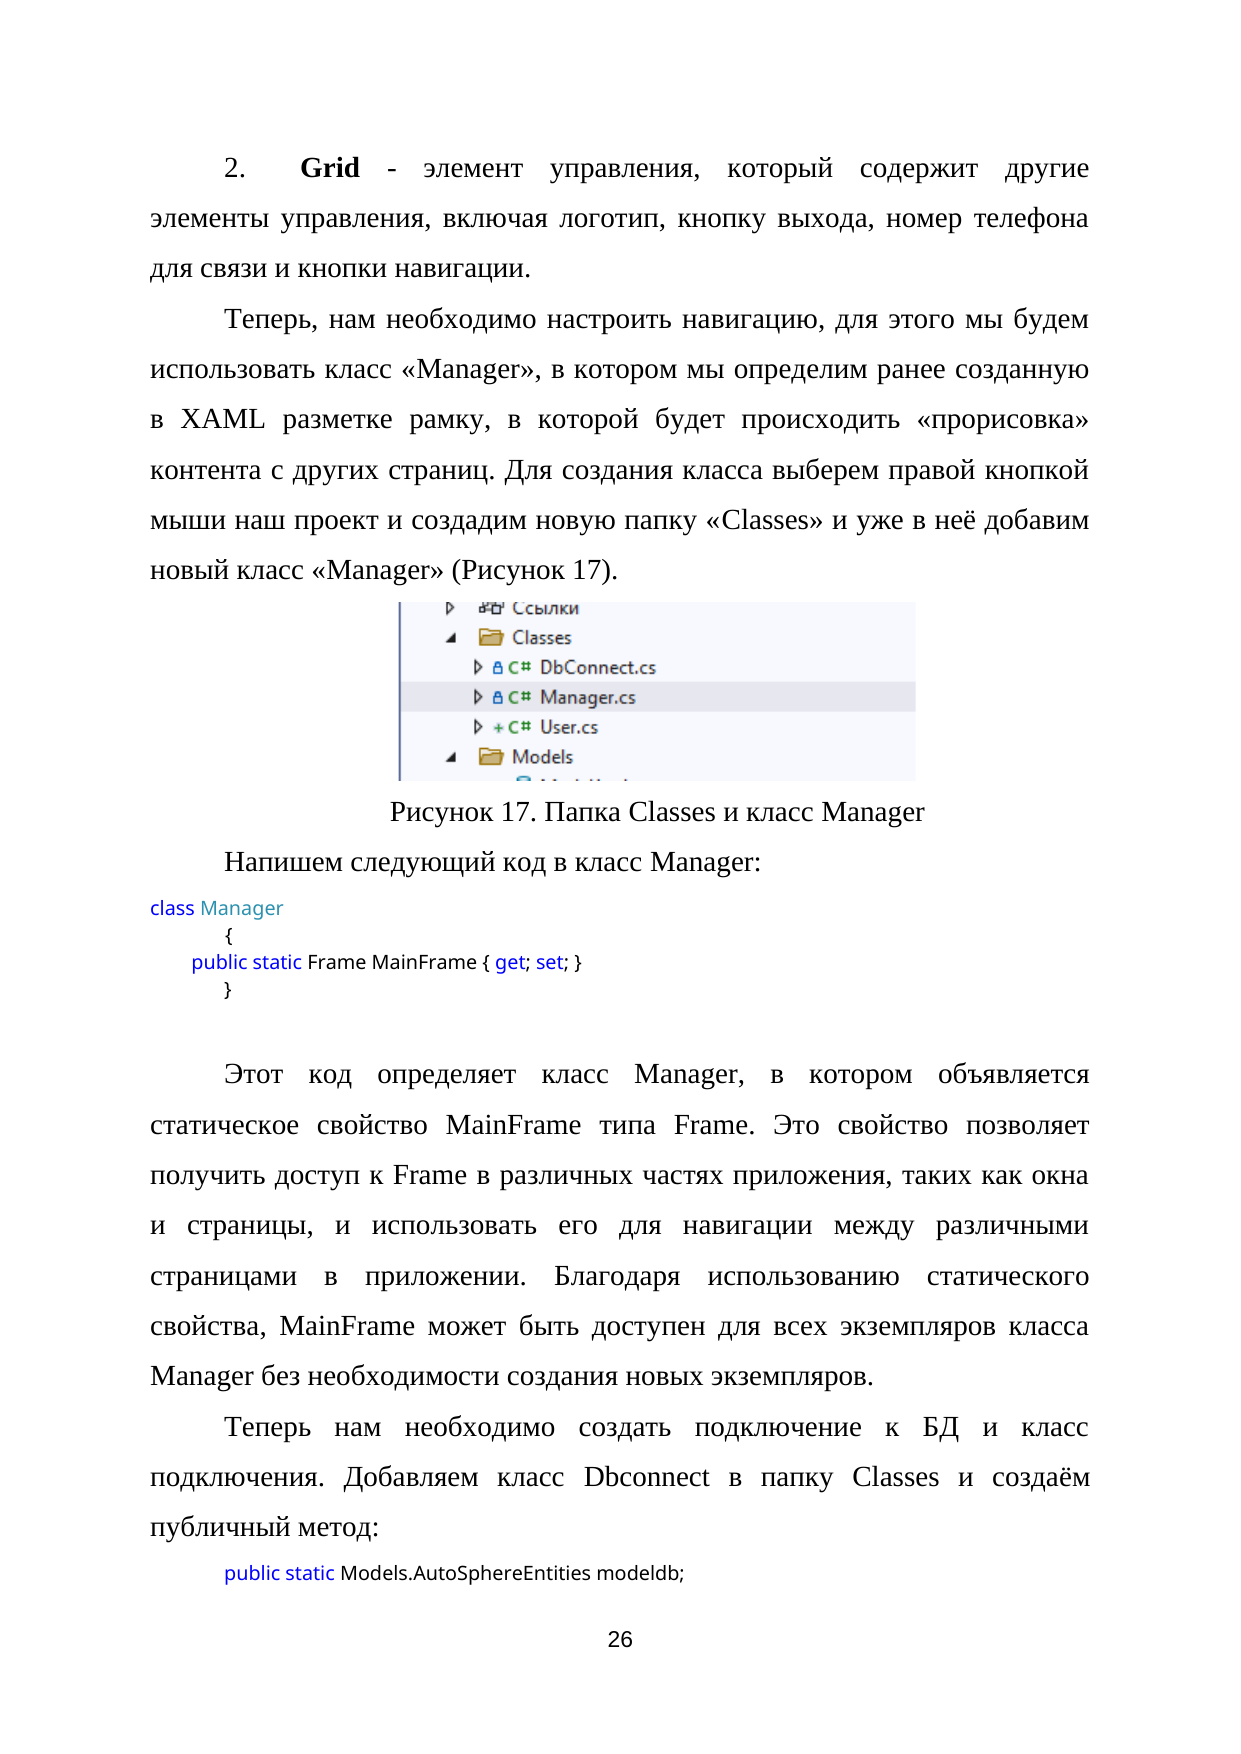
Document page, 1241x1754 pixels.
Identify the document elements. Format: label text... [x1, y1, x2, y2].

text public static Frame MainFrame { get; set; } [150, 949, 1090, 976]
text Рисунок 17. Папка Classes и класс Manager [150, 794, 1090, 828]
text Теперь, нам необходимо настроить навигацию, для этого мы будем использовать класс «Manager», в котором мы определим ранее созданную в XAML разметке рамку, в которой будет происходить «прорисовка» контента с других страниц. Для создания класса выберем правой кнопкой мыши наш проект и создадим новую папку «Classes» и уже в неё добавим новый класс «Manager» (Рисунок 17). [150, 301, 1090, 586]
text public static Models.AutoSphereEntities modeldb; [150, 1559, 1090, 1587]
text } [150, 976, 1090, 1003]
text Напишем следующий код в класс Manager: [150, 844, 1090, 878]
text Этот код определяет класс Manager, в котором объявляется статическое свойство MainFrame типа Frame. Это свойство позволяет получить доступ к Frame в различных частях приложения, таких как окна и страницы, и использовать его для навигации между различными страницами в приложении. Благодаря использованию статического свойства, MainFrame может быть доступен для всех экземпляров класса Manager без необходимости создания новых экземпляров. [150, 1056, 1090, 1392]
list Grid - элемент управления, который содержит другие элементы управления, включая логотип, кнопку выхода, номер телефона для связи и кнопки навигации. [150, 150, 1090, 284]
text { [150, 922, 1090, 949]
picture [398, 602, 916, 781]
text class Manager [150, 895, 1090, 922]
text Теперь нам необходимо создать подключение к БД и класс подключения. Добавляем класс Dbconnect в папку Classes и создаём публичный метод: [150, 1409, 1090, 1543]
